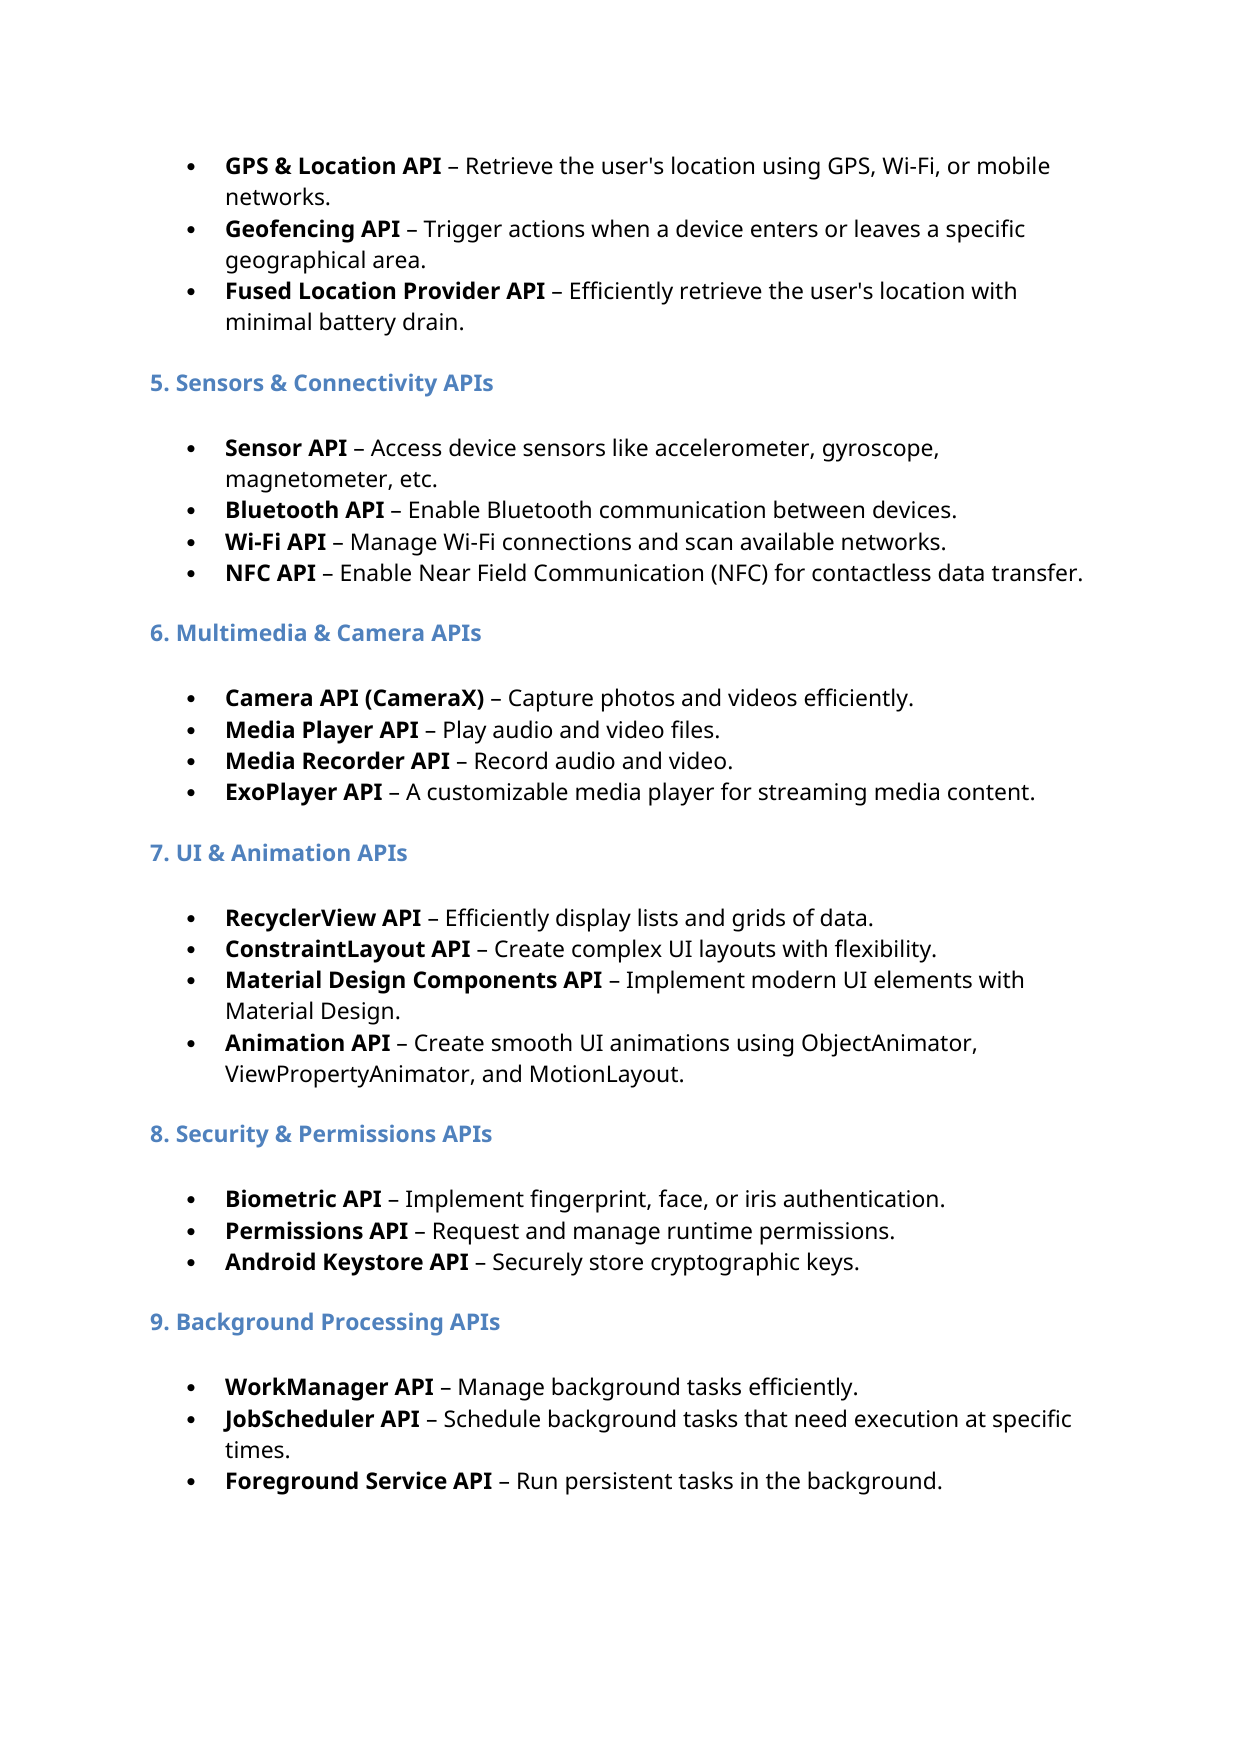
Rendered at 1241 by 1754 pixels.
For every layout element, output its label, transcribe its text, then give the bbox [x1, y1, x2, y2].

subtitle 7. UI & Animation APIs [150, 836, 1090, 868]
subtitle 9. Background Processing APIs [150, 1306, 1090, 1337]
list Media Recorder API – Record audio and video. [187, 745, 1090, 776]
list NFC API – Enable Near Field Communication (NFC) for contactless data transfer. [187, 557, 1090, 588]
list ConstraintLayout API – Create complex UI layouts with flexibility. [187, 933, 1090, 964]
list RecyclerView API – Efficiently display lists and grids of data. [187, 902, 1090, 933]
list Geofencing API – Trigger actions when a device enters or leaves a specific geographical area. [187, 212, 1090, 275]
list ExoPlayer API – A customizable media player for streaming media content. [187, 776, 1090, 807]
list Bluetooth API – Enable Bluetooth communication between devices. [187, 494, 1090, 526]
list Biometric API – Implement fingerprint, face, or iris authentication. [187, 1183, 1090, 1214]
subtitle 5. Sensors & Connectivity APIs [150, 367, 1090, 398]
list Permissions API – Request and manage runtime permissions. [187, 1214, 1090, 1246]
list Animation API – Create smooth UI animations using ObjectAnimator, ViewPropertyAnimator, and MotionLayout. [187, 1027, 1090, 1089]
list Wi-Fi API – Manage Wi-Fi connections and scan available networks. [187, 526, 1090, 557]
list Material Design Components API – Implement modern UI elements with Material Design. [187, 964, 1090, 1027]
list GPS & Location API – Retrieve the user's location using GPS, Wi-Fi, or mobile networks. [187, 150, 1090, 212]
list Android Keystore API – Securely store cryptographic keys. [187, 1246, 1090, 1277]
list Media Player API – Play audio and video files. [187, 713, 1090, 745]
list Fused Location Provider API – Efficiently retrieve the user's location with minimal battery drain. [187, 275, 1090, 337]
subtitle 8. Security & Permissions APIs [150, 1118, 1090, 1149]
list Foreground Service API – Run persistent tasks in the background. [187, 1465, 1090, 1496]
list WorkManager API – Manage background tasks efficiently. [187, 1371, 1090, 1403]
subtitle 6. Multimedia & Camera APIs [150, 617, 1090, 648]
list Camera API (CameraX) – Capture photos and videos efficiently. [187, 682, 1090, 713]
list JobScheduler API – Schedule background tasks that need execution at specific times. [187, 1403, 1090, 1465]
list Sensor API – Access device sensors like accelerometer, gyroscope, magnetometer, etc. [187, 432, 1090, 494]
